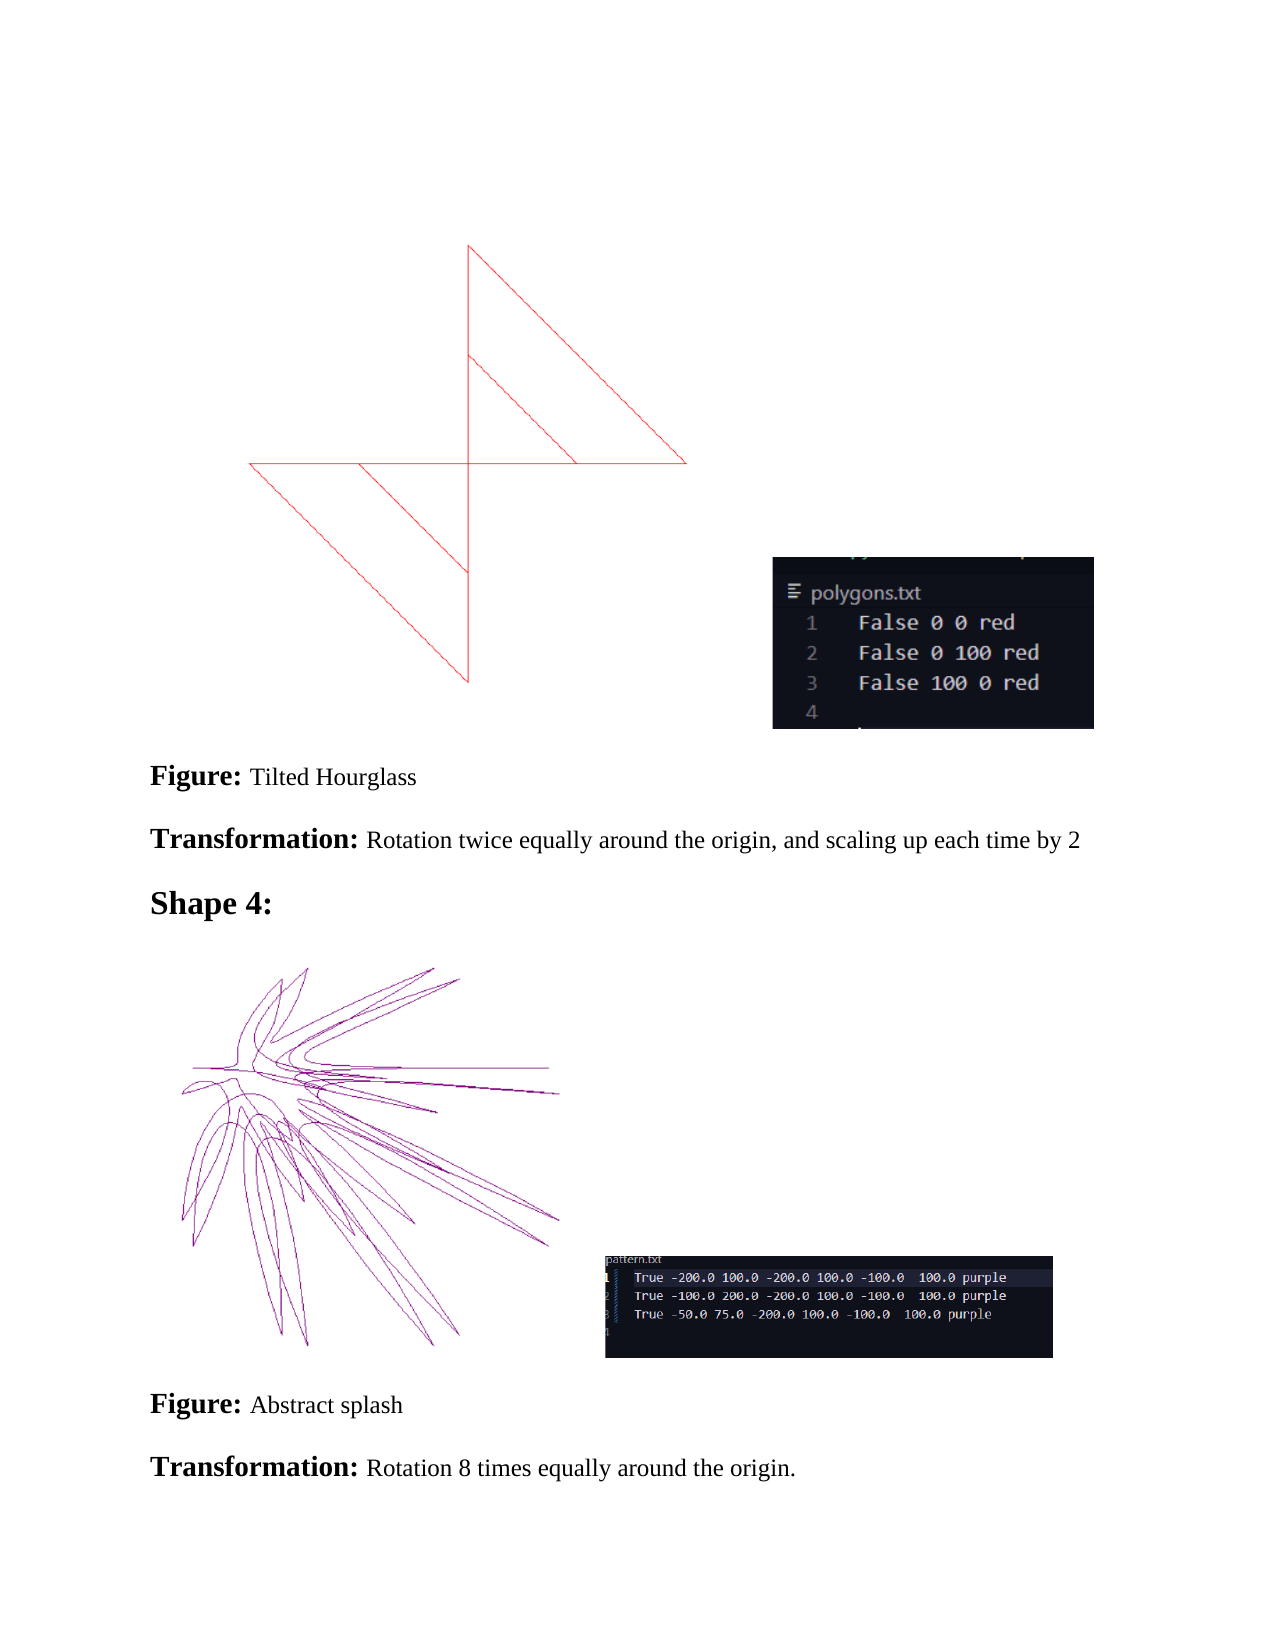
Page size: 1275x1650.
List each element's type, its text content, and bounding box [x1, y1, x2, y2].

picture [150, 150, 1094, 729]
text Transformation: Rotation 8 times equally around the origin. [150, 1449, 1125, 1483]
picture [150, 951, 601, 1358]
text Transformation: Rotation twice equally around the origin, and scaling up each time by 2 [150, 821, 1125, 854]
text Shape 4: [150, 883, 1125, 922]
picture [605, 1256, 1053, 1358]
text Figure: Abstract splash [150, 1386, 1125, 1420]
text Figure: Tilted Hourglass [150, 758, 1125, 792]
